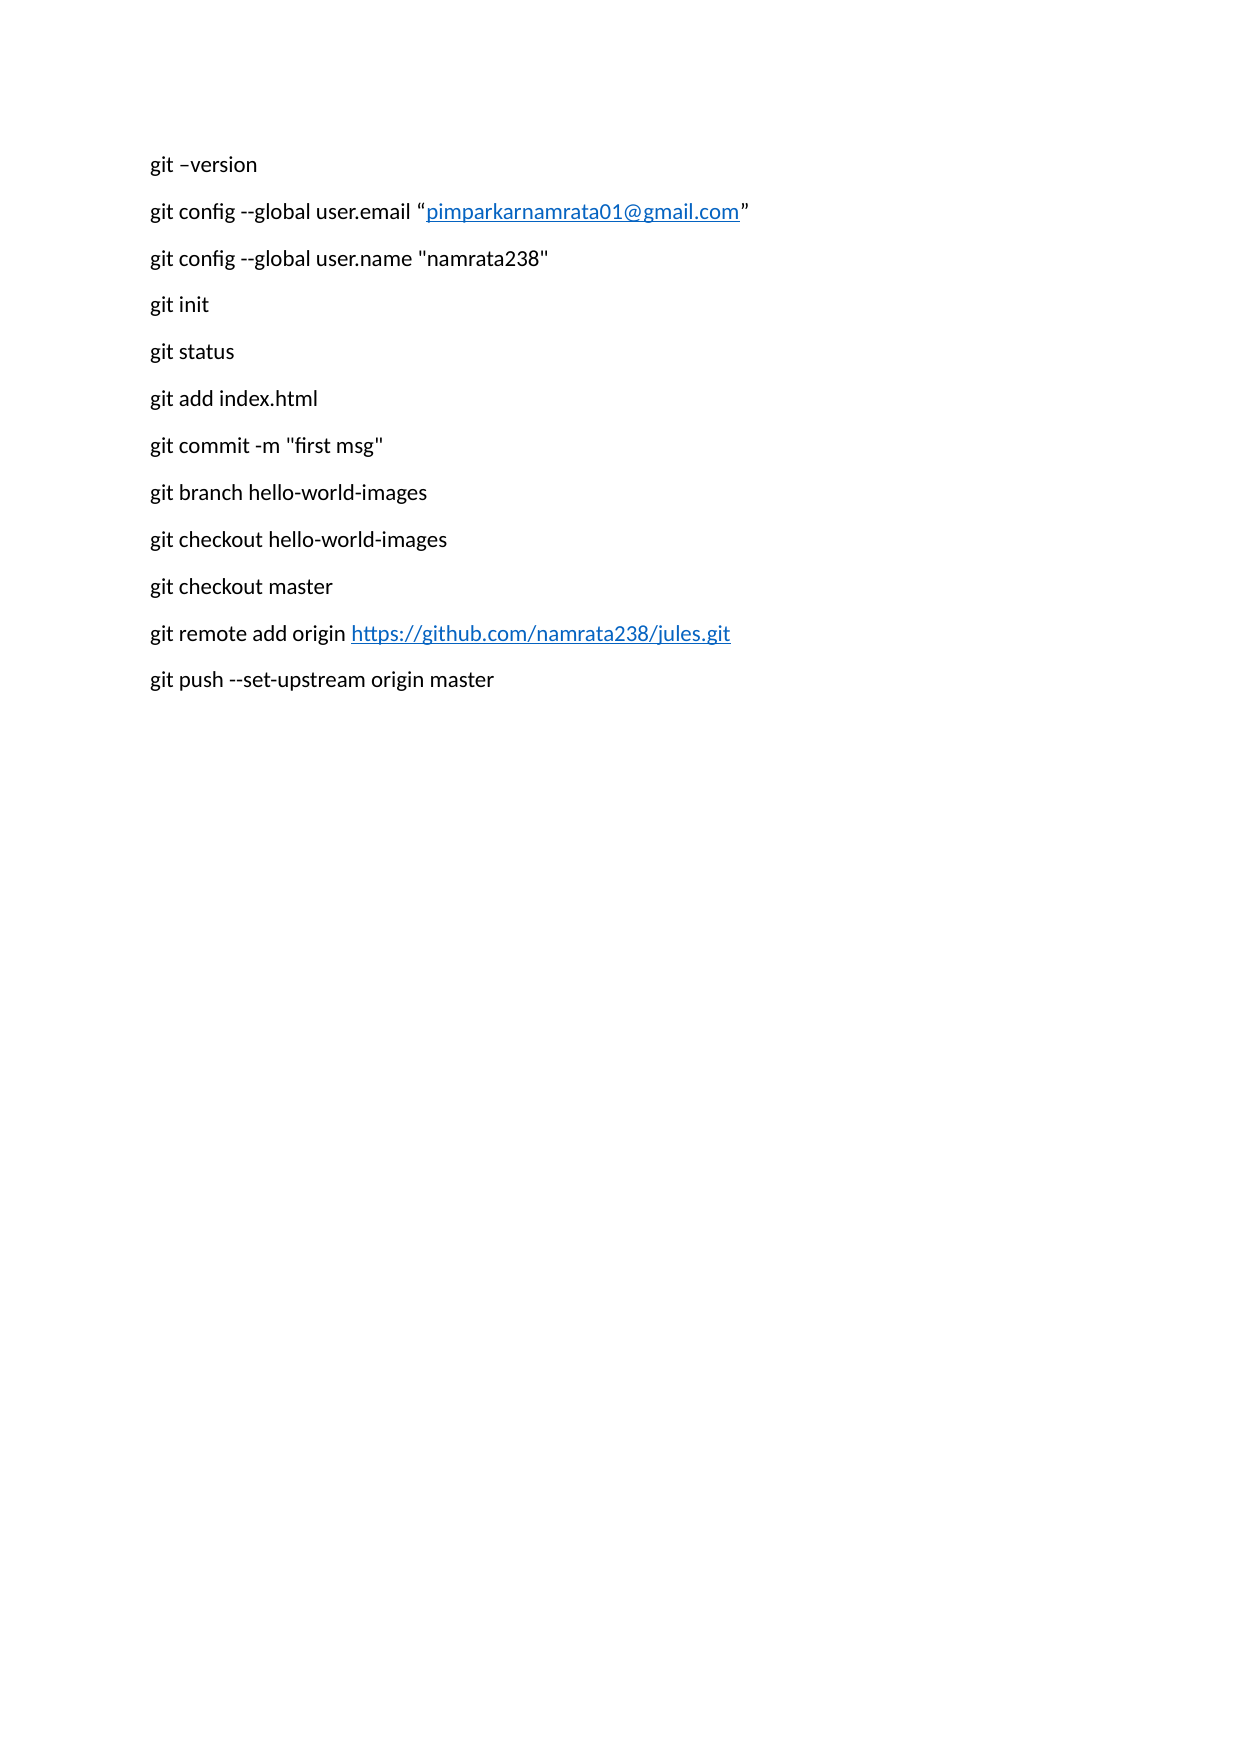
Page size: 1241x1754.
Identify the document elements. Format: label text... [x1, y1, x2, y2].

text git branch hello-world-images [150, 478, 1090, 506]
text git status [150, 337, 1090, 366]
text git remote add origin https://github.com/namrata238/jules.git [150, 619, 1090, 647]
text git checkout hello-world-images [150, 525, 1090, 553]
text git add index.html [150, 384, 1090, 412]
text git checkout master [150, 572, 1090, 600]
text git push --set-upstream origin master [150, 666, 1090, 694]
text git init [150, 291, 1090, 319]
text git config --global user.email “pimparkarnamrata01@gmail.com” [150, 197, 1090, 225]
text git commit -m "first msg" [150, 431, 1090, 459]
text git –version [150, 150, 1090, 178]
text git config --global user.name "namrata238" [150, 244, 1090, 272]
